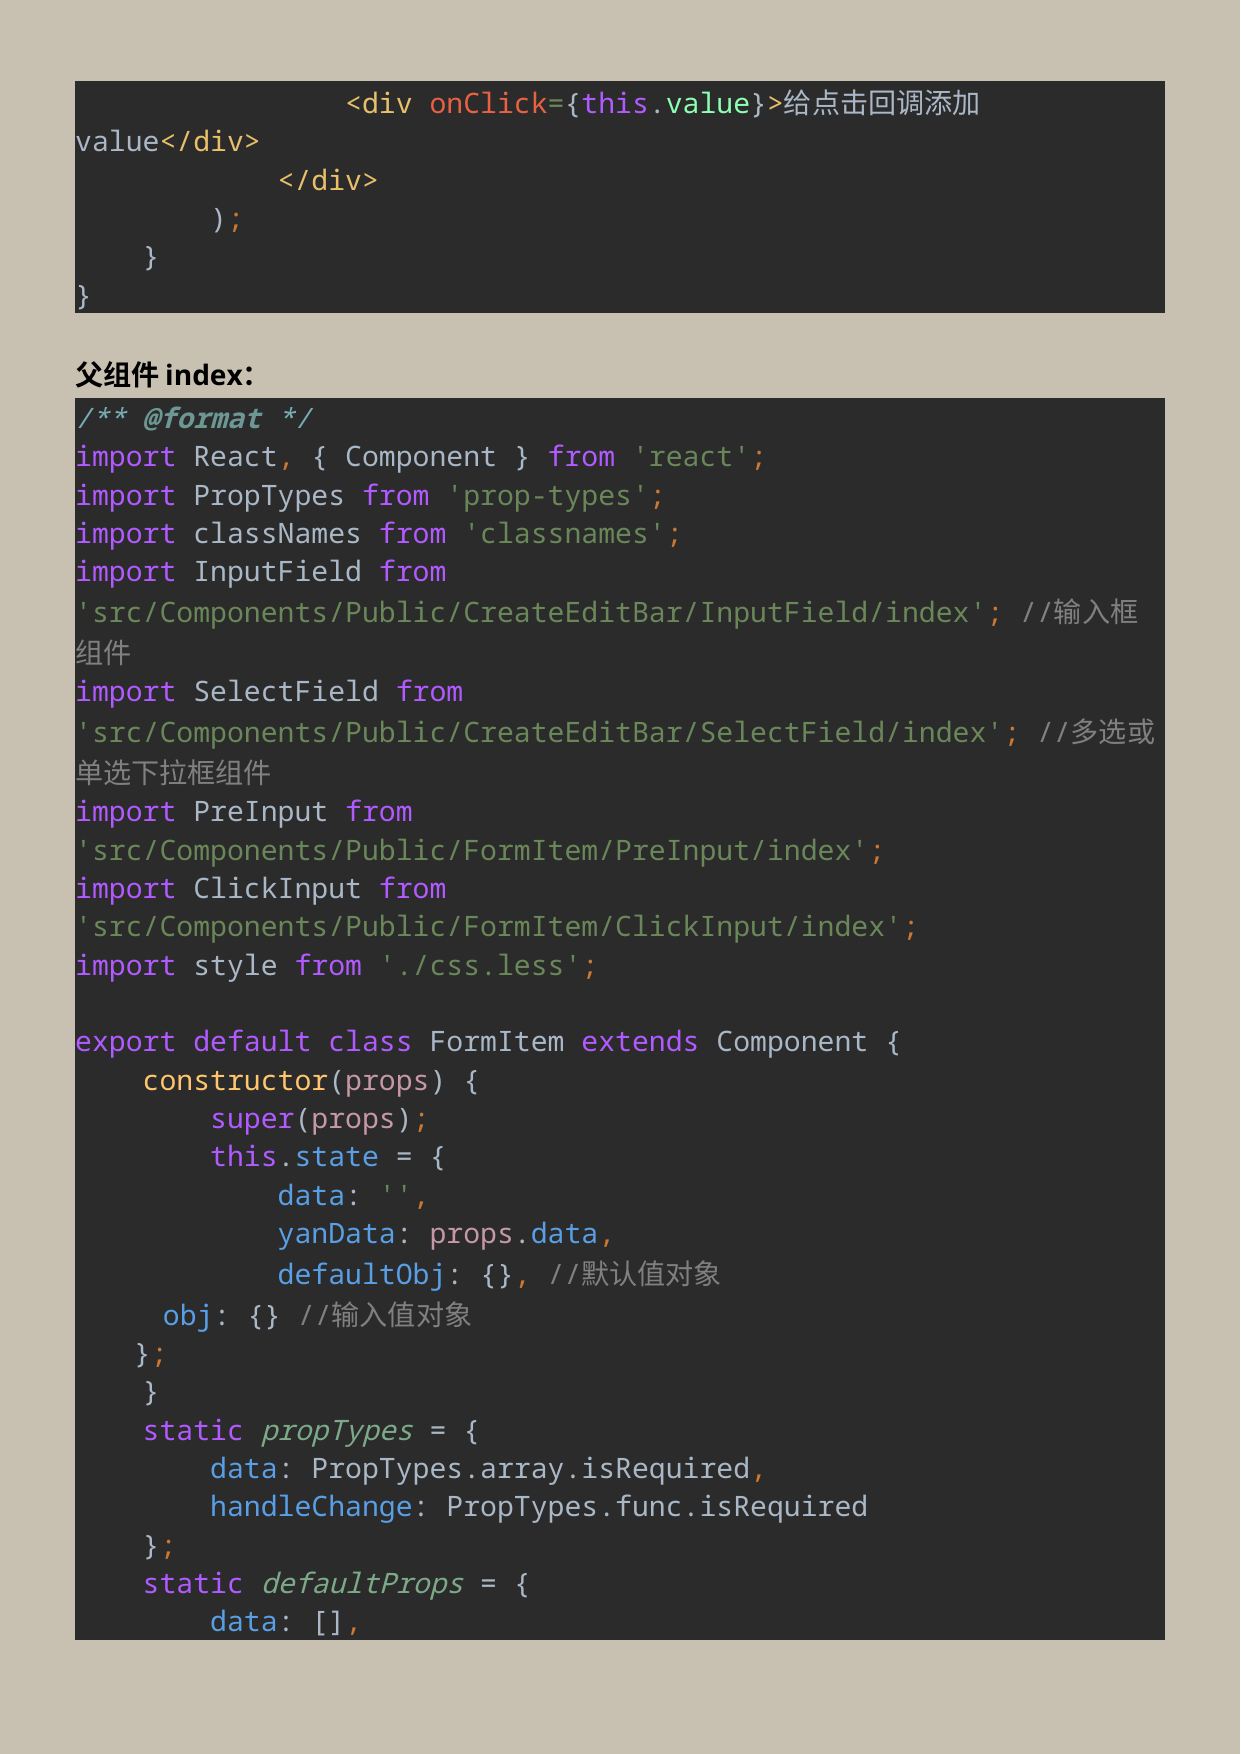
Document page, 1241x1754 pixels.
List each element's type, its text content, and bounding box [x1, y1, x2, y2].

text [75, 81, 1165, 313]
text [75, 398, 1165, 1640]
subtitle 父组件index： [75, 352, 1165, 393]
